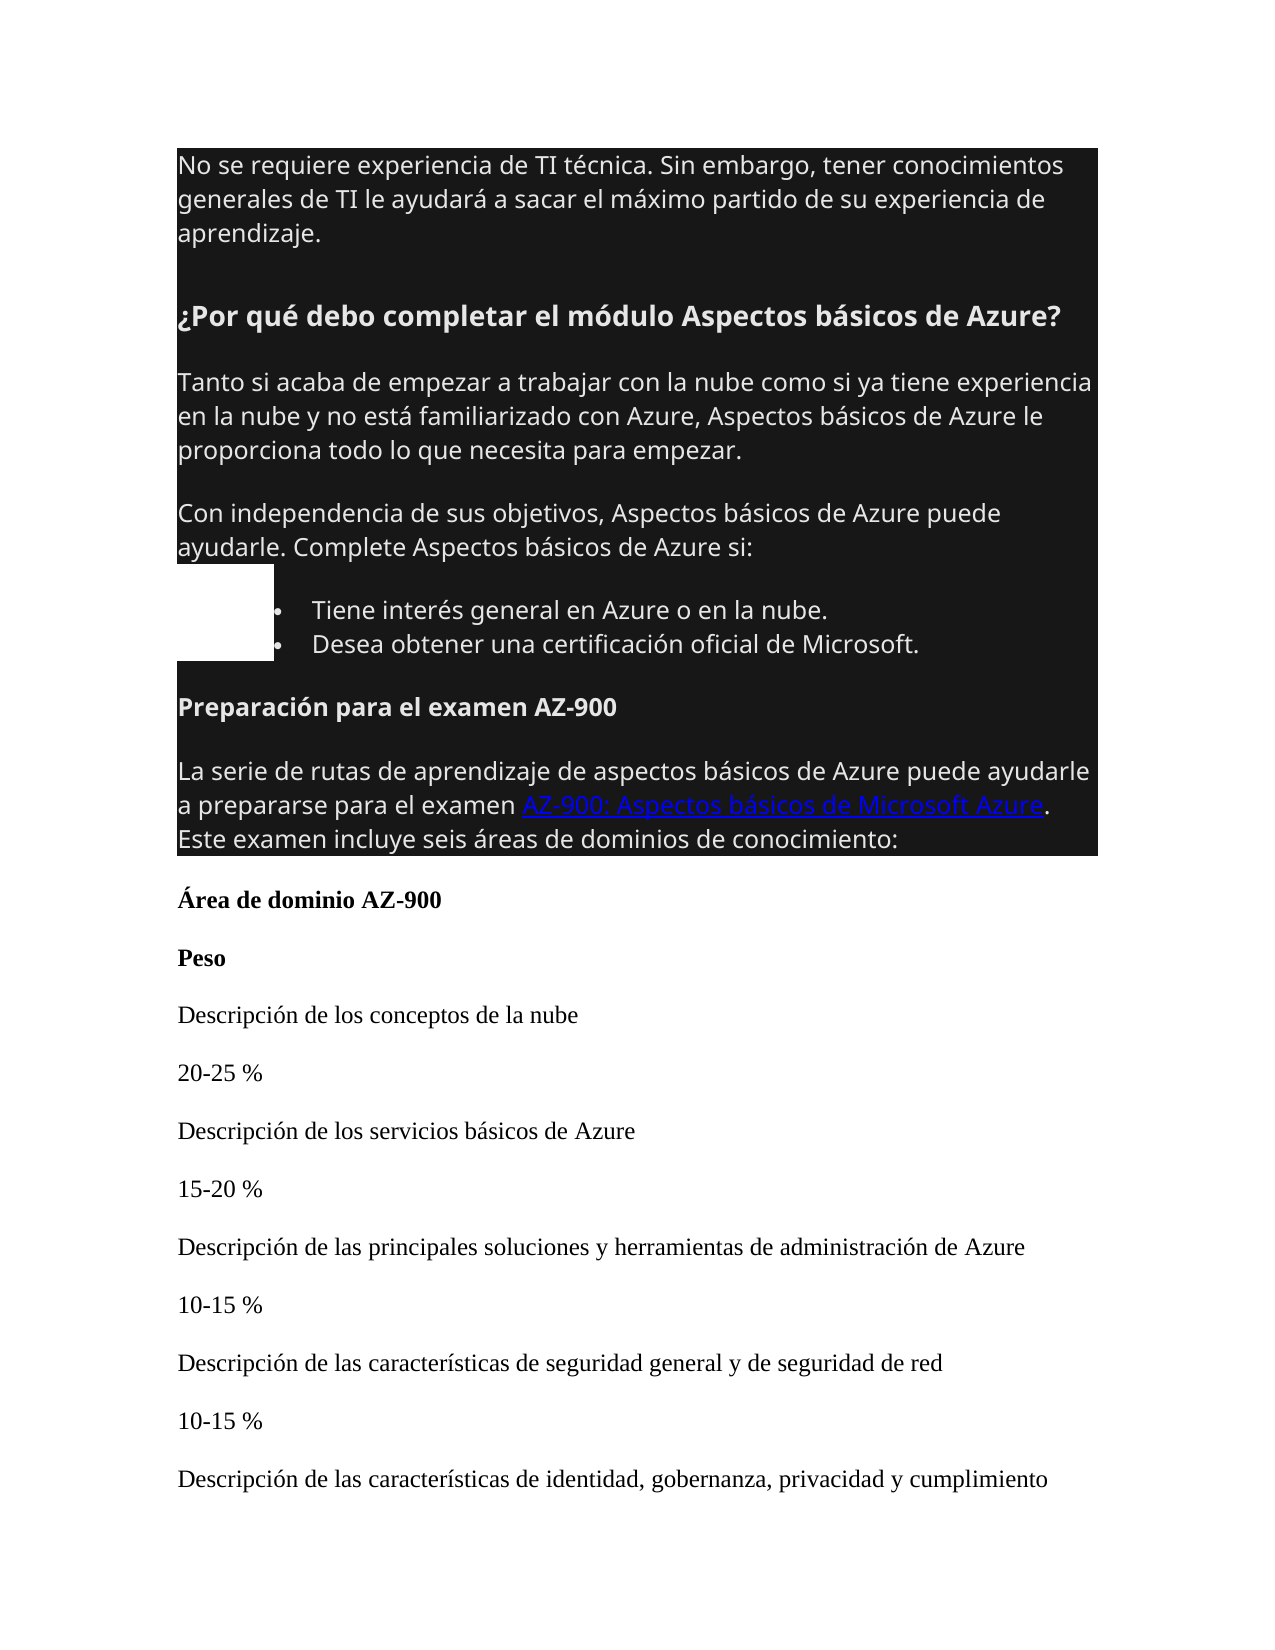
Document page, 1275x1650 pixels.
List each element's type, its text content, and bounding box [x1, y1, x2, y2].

text 20-25 % [177, 1058, 1098, 1087]
text Descripción de las características de seguridad general y de seguridad de red [177, 1348, 1098, 1377]
text Descripción de los servicios básicos de Azure [177, 1116, 1098, 1145]
text Preparación para el examen AZ-900 [177, 690, 1098, 724]
text Peso [177, 943, 1098, 971]
text Descripción de las características de identidad, gobernanza, privacidad y cumplimiento [177, 1464, 1098, 1493]
text ¿Por qué debo completar el módulo Aspectos básicos de Azure? [177, 297, 1098, 335]
text La serie de rutas de aprendizaje de aspectos básicos de Azure puede ayudarle a prepararse para el examen AZ-900: Aspectos básicos de Microsoft Azure. Este examen incluye seis áreas de dominios de conocimiento: [177, 753, 1098, 856]
text 10-15 % [177, 1406, 1098, 1435]
text Área de dominio AZ-900 [177, 885, 1098, 913]
text Tanto si acaba de empezar a trabajar con la nube como si ya tiene experiencia en la nube y no está familiarizado con Azure, Aspectos básicos de Azure le proporciona todo lo que necesita para empezar. [177, 364, 1098, 466]
text 15-20 % [177, 1174, 1098, 1203]
text No se requiere experiencia de TI técnica. Sin embargo, tener conocimientos generales de TI le ayudará a sacar el máximo partido de su experiencia de aprendizaje. [177, 148, 1098, 250]
text 10-15 % [177, 1290, 1098, 1319]
text Descripción de los conceptos de la nube [177, 1001, 1098, 1029]
list Desea obtener una certificación oficial de Microsoft. [274, 627, 1098, 661]
list Tiene interés general en Azure o en la nube. [274, 593, 1098, 627]
text Con independencia de sus objetivos, Aspectos básicos de Azure puede ayudarle. Complete Aspectos básicos de Azure si: [177, 496, 1098, 564]
text Descripción de las principales soluciones y herramientas de administración de Azure [177, 1232, 1098, 1261]
